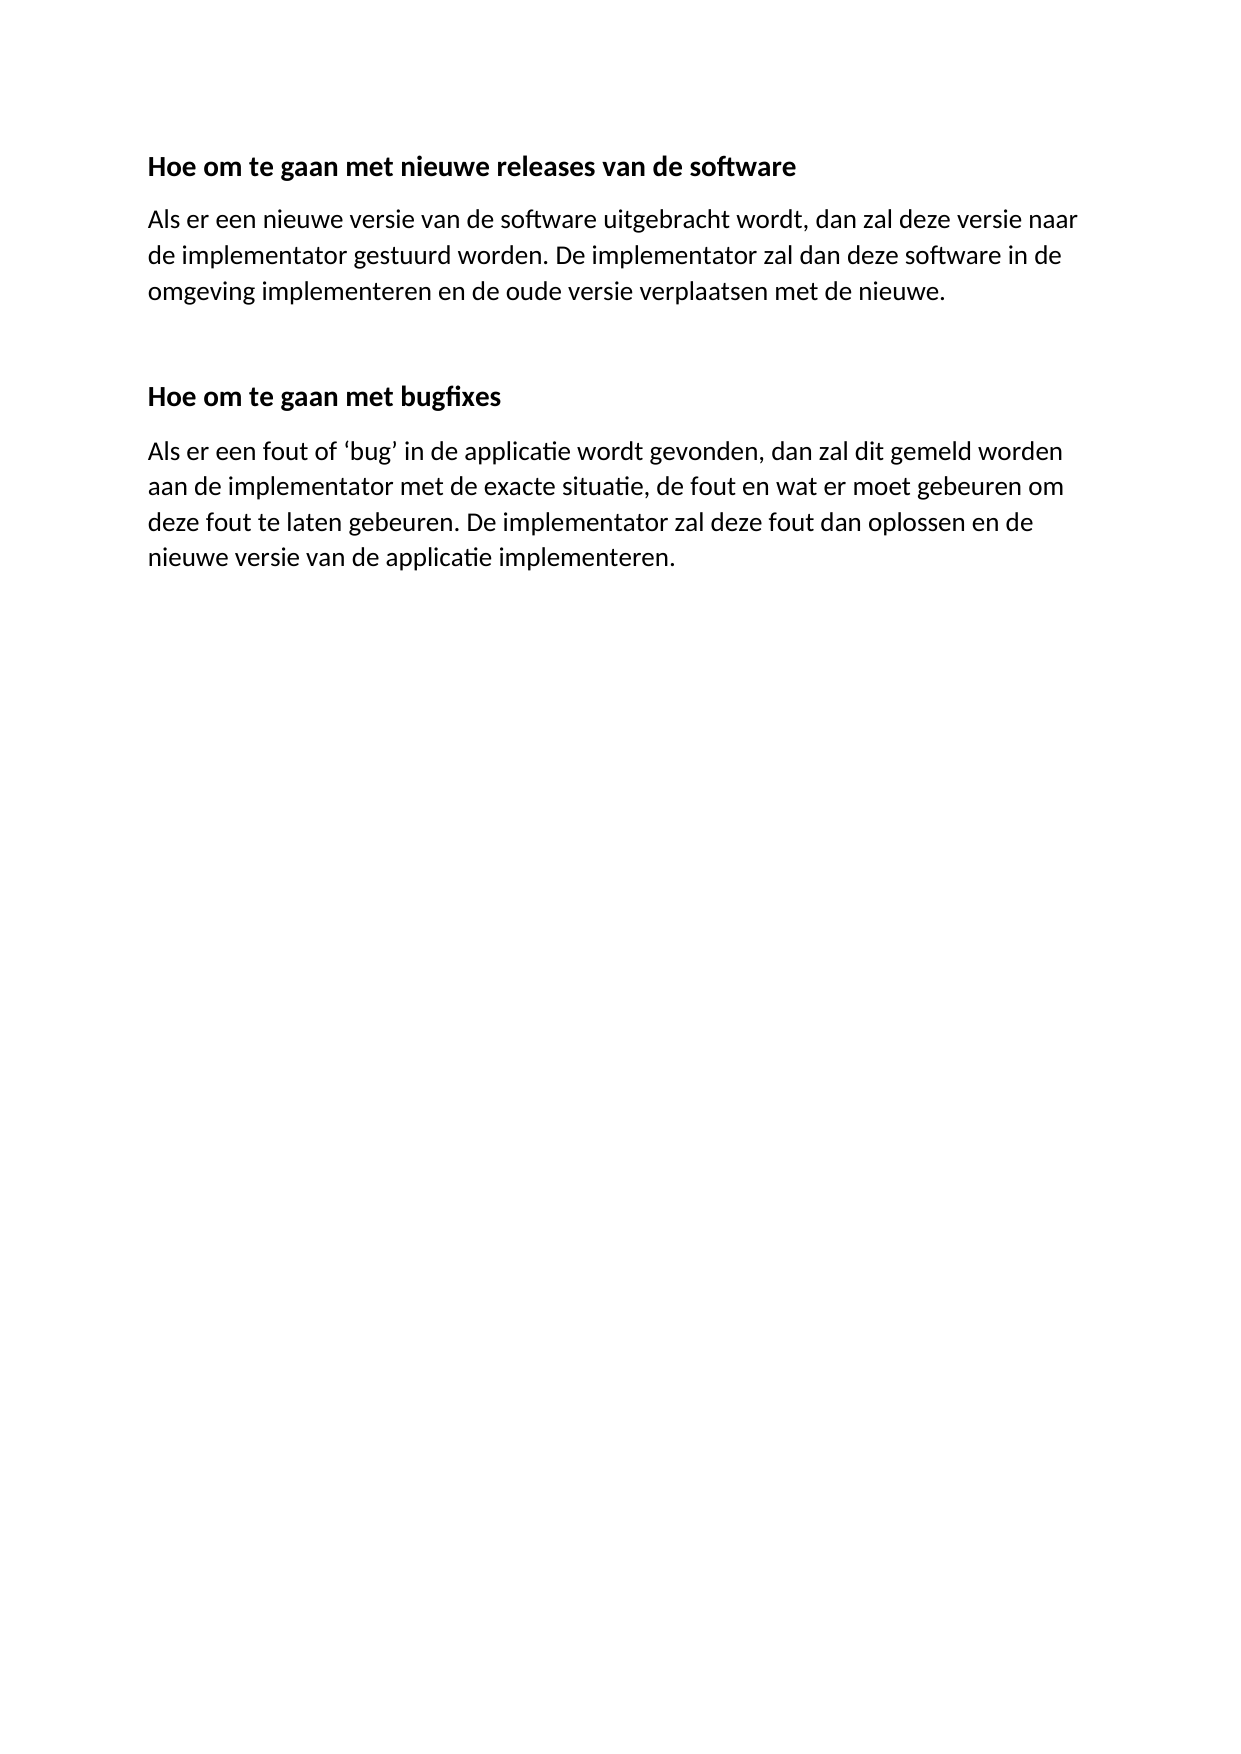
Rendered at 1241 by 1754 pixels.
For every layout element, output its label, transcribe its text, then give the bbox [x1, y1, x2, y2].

text Als er een nieuwe versie van de software uitgebracht wordt, dan zal deze versie naar de implementator gestuurd worden. De implementator zal dan deze software in de omgeving implementeren en de oude versie verplaatsen met de nieuwe. [148, 203, 1093, 307]
text Als er een fout of ‘bug’ in de applicatie wordt gevonden, dan zal dit gemeld worden aan de implementator met de exacte situatie, de fout en wat er moet gebeuren om deze fout te laten gebeuren. De implementator zal deze fout dan oplossen en de nieuwe versie van de applicatie implementeren. [148, 434, 1093, 573]
text Hoe om te gaan met nieuwe releases van de software [148, 148, 1093, 183]
text Hoe om te gaan met bugfixes [148, 378, 1093, 414]
